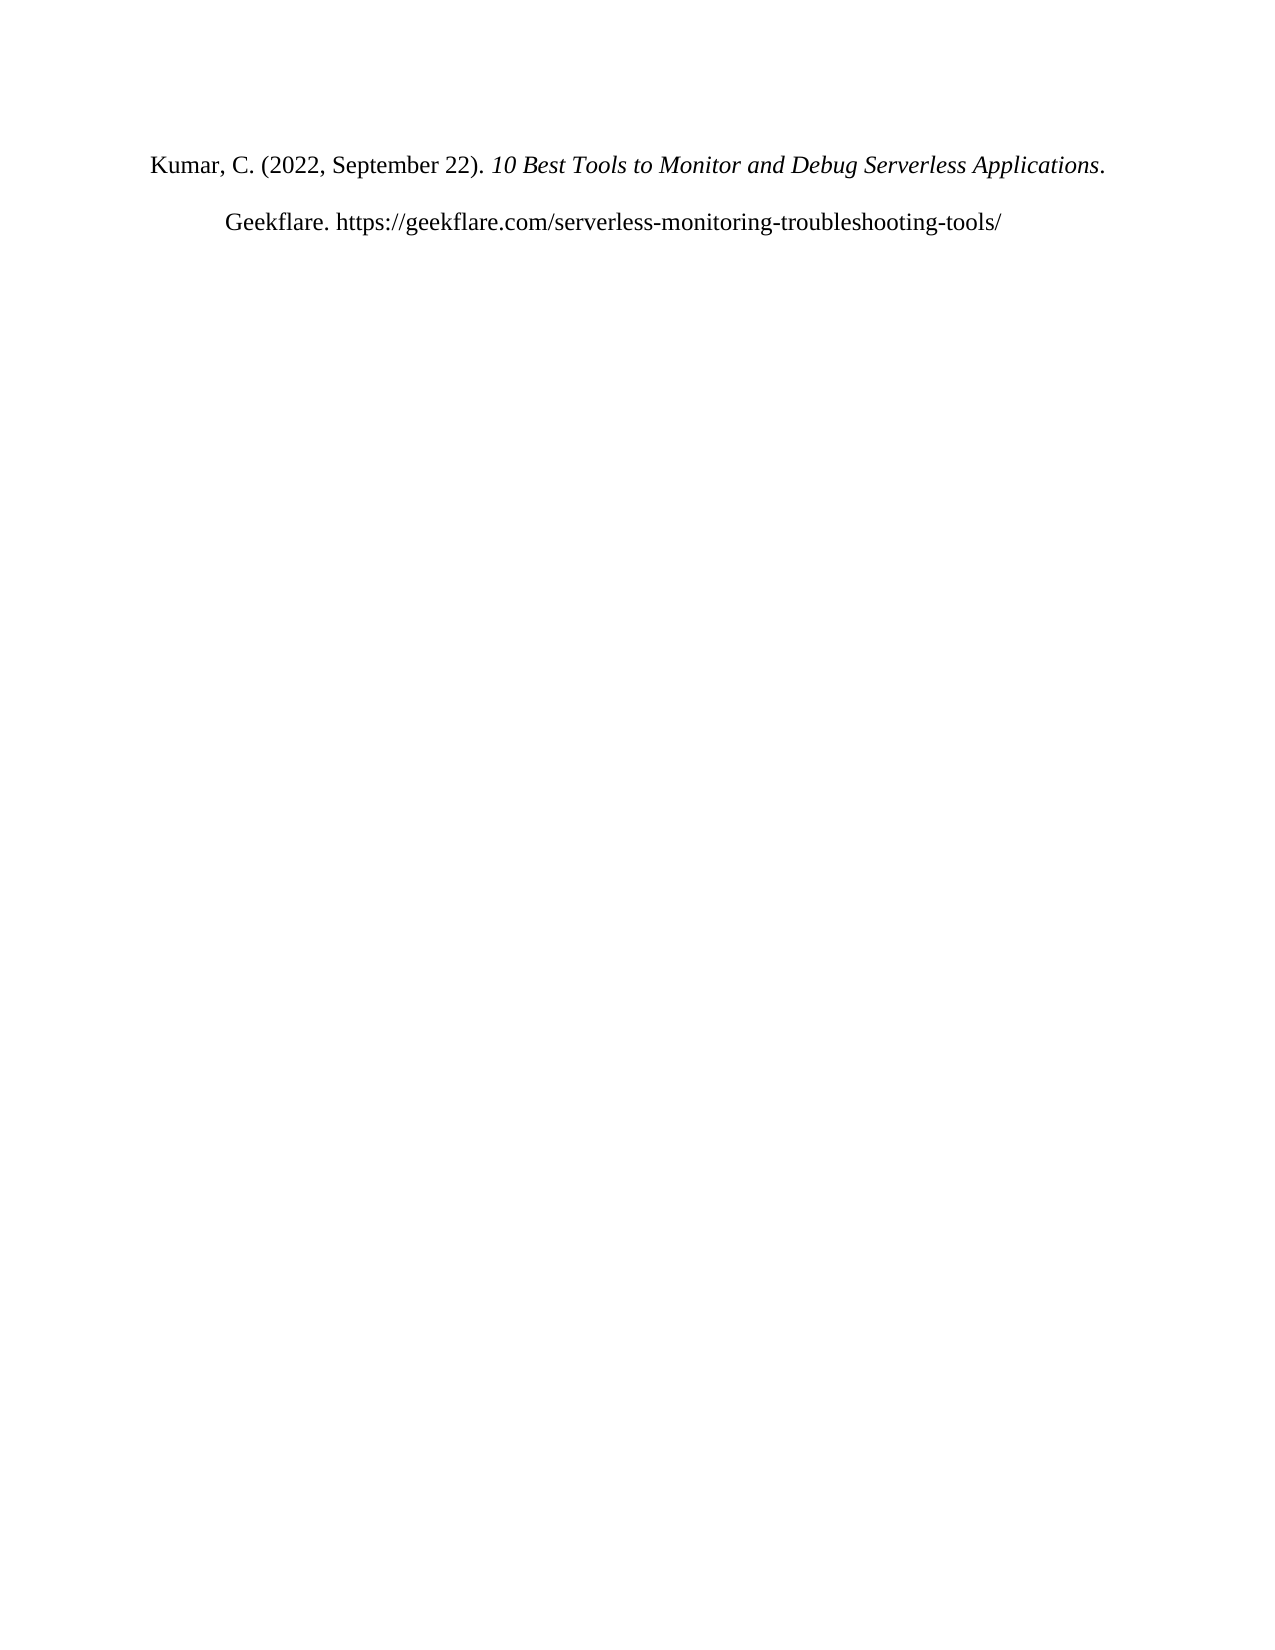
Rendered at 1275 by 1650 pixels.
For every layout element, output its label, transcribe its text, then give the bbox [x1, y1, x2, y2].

text Kumar, C. (2022, September 22). 10 Best Tools to Monitor and Debug Serverless Applications. Geekflare. https://geekflare.com/serverless-monitoring-troubleshooting-tools/ [150, 150, 1125, 236]
